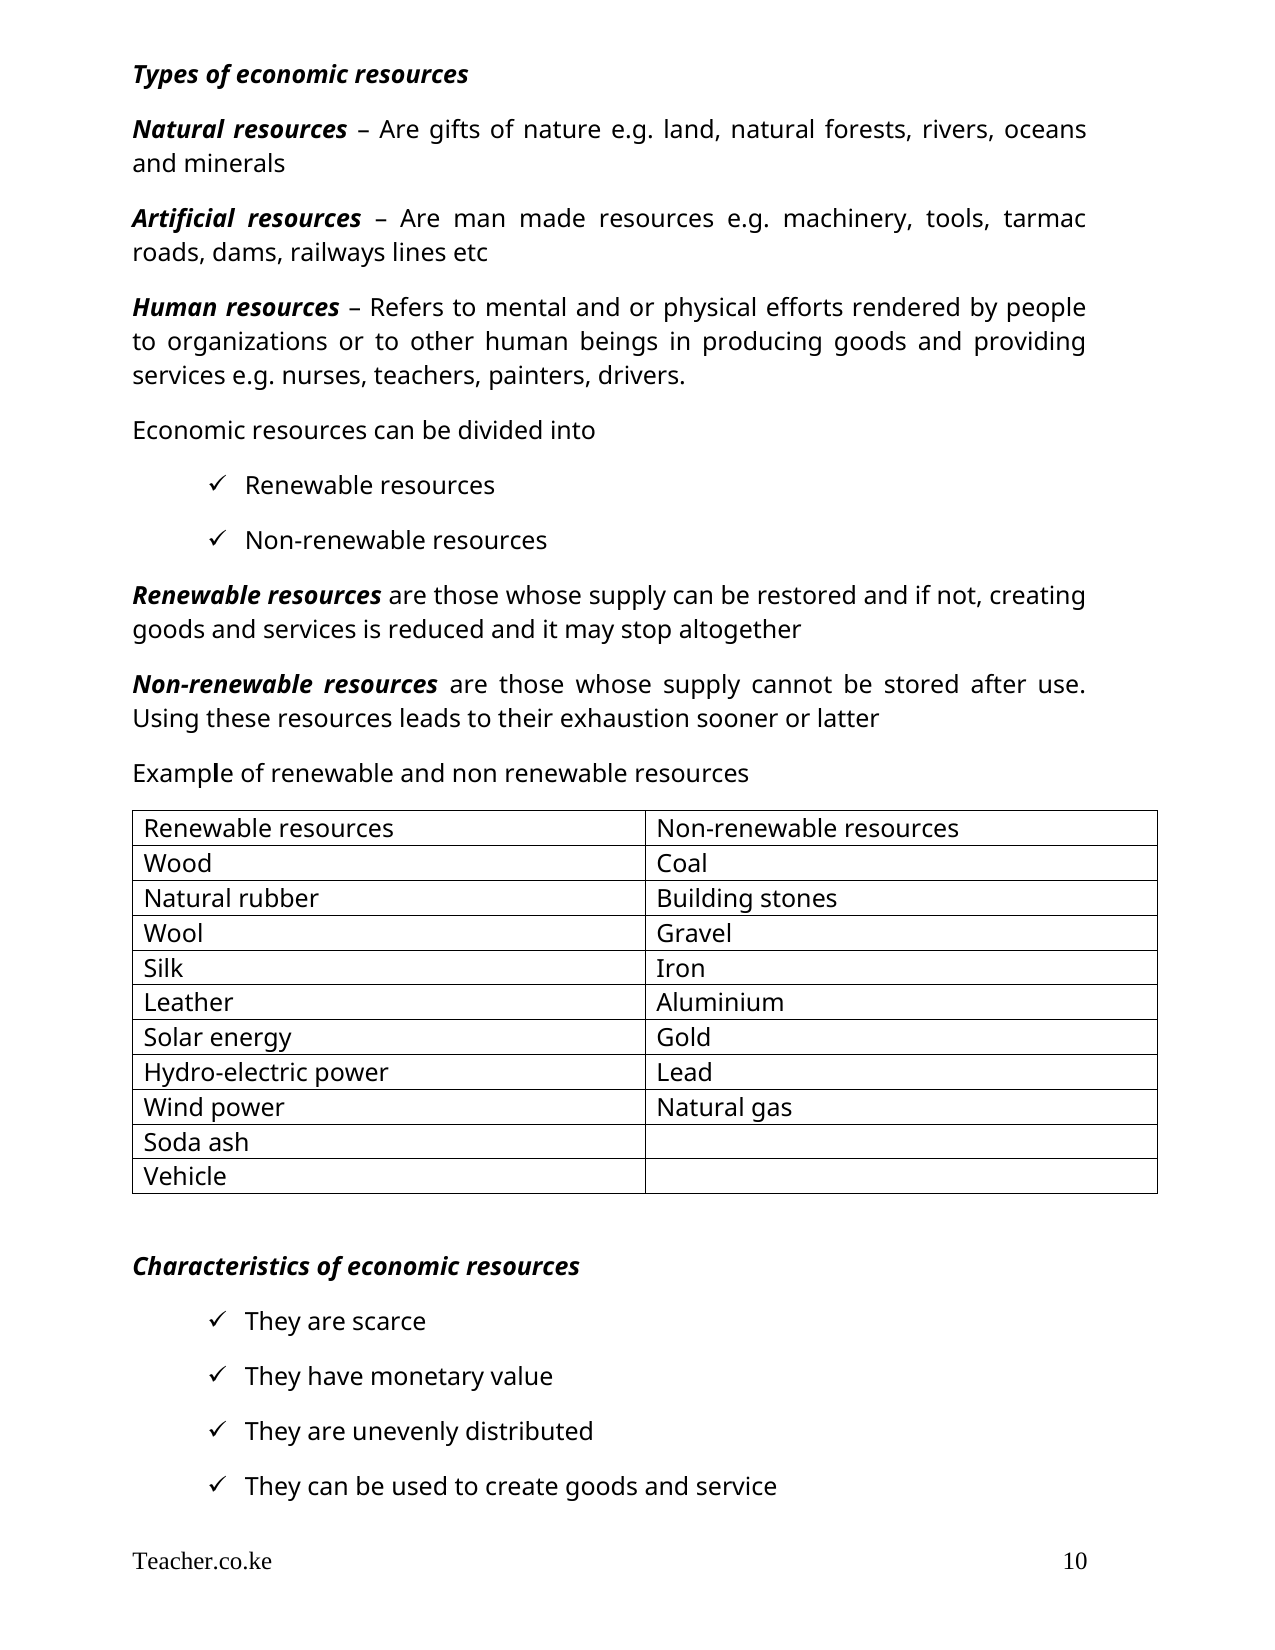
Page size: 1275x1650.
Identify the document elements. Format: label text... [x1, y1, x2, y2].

text Types of economic resources [132, 57, 1087, 91]
list They can be used to create goods and service [207, 1468, 1087, 1502]
table_cell Gravel [646, 916, 1157, 949]
table_header Renewable resources [133, 811, 645, 845]
table_cell Aluminium [646, 985, 1157, 1019]
table_cell Vehicle [133, 1159, 645, 1193]
table_cell Leather [133, 985, 645, 1019]
list Renewable resources [207, 468, 1087, 502]
text Economic resources can be divided into [132, 413, 1087, 447]
list They are scarce [207, 1303, 1087, 1338]
list Non-renewable resources [207, 523, 1087, 557]
text Renewable resources are those whose supply can be restored and if not, creating goods and services is reduced and it may stop altogether [132, 577, 1087, 646]
table_cell Wind power [133, 1090, 645, 1123]
table_cell Natural gas [646, 1090, 1157, 1123]
table_cell Gold [646, 1020, 1157, 1054]
text Human resources – Refers to mental and or physical efforts rendered by people to organizations or to other human beings in producing goods and providing services e.g. nurses, teachers, painters, drivers. [132, 290, 1087, 392]
text Example of renewable and non renewable resources [132, 755, 1087, 789]
table_cell Lead [646, 1055, 1157, 1089]
text Natural resources – Are gifts of nature e.g. land, natural forests, rivers, oceans and minerals [132, 112, 1087, 180]
text Characteristics of economic resources [132, 1249, 1087, 1283]
table_cell Soda ash [133, 1125, 645, 1158]
table_cell [646, 1125, 1157, 1158]
table_cell [646, 1159, 1157, 1193]
table_cell Wood [133, 846, 645, 880]
table_cell Silk [133, 951, 645, 984]
table_header Non-renewable resources [646, 811, 1157, 845]
table_cell Building stones [646, 881, 1157, 915]
table_cell Wool [133, 916, 645, 949]
table_cell Coal [646, 846, 1157, 880]
table_cell Hydro-electric power [133, 1055, 645, 1089]
table_cell Natural rubber [133, 881, 645, 915]
text Artificial resources – Are man made resources e.g. machinery, tools, tarmac roads, dams, railways lines etc [132, 201, 1087, 269]
table_cell Solar energy [133, 1020, 645, 1054]
list They have monetary value [207, 1358, 1087, 1392]
list They are unevenly distributed [207, 1413, 1087, 1447]
table_cell Iron [646, 951, 1157, 984]
text Non-renewable resources are those whose supply cannot be stored after use. Using these resources leads to their exhaustion sooner or latter [132, 666, 1087, 734]
